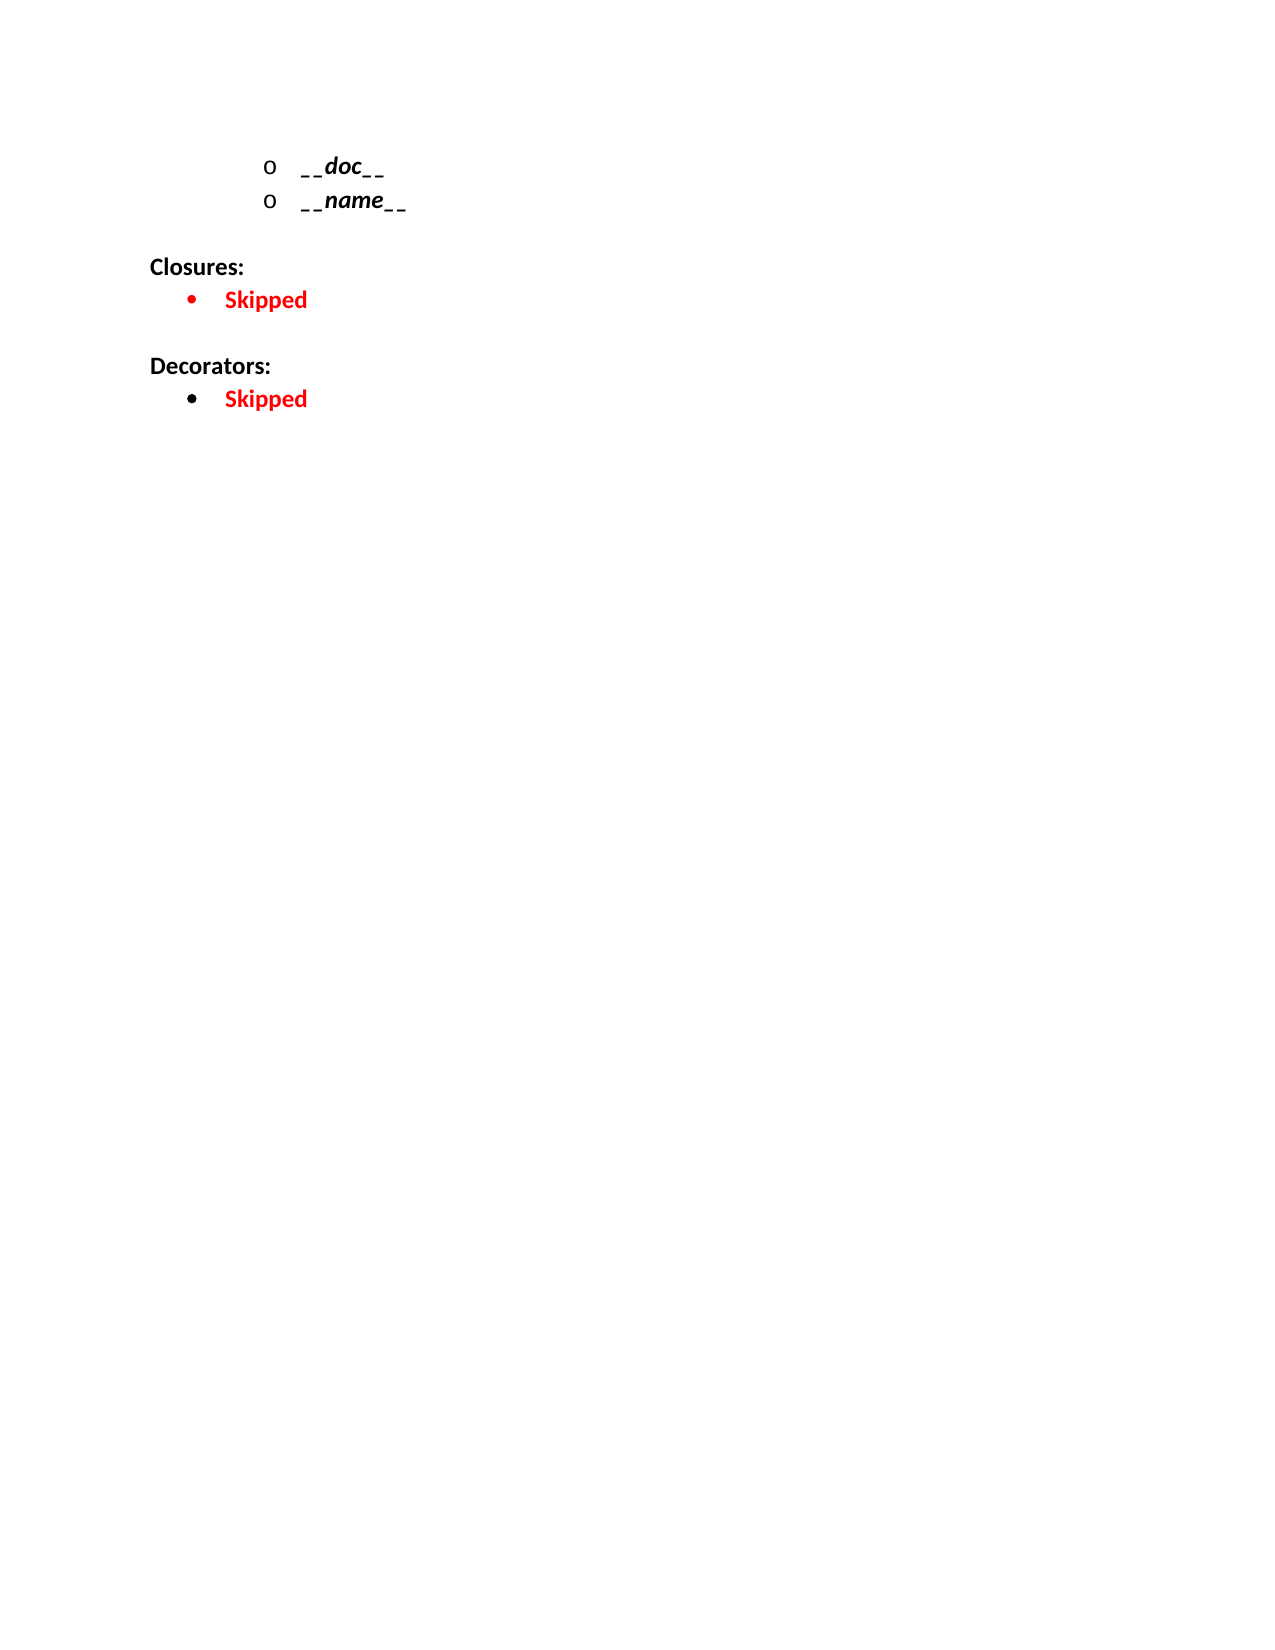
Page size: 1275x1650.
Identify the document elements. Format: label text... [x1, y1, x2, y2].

list Skipped [187, 284, 1125, 315]
text Closures: [150, 251, 1125, 282]
list __doc__ [262, 150, 1125, 182]
text Decorators: [150, 350, 1125, 381]
list Skipped [187, 383, 1125, 414]
list __name__ [262, 184, 1125, 216]
